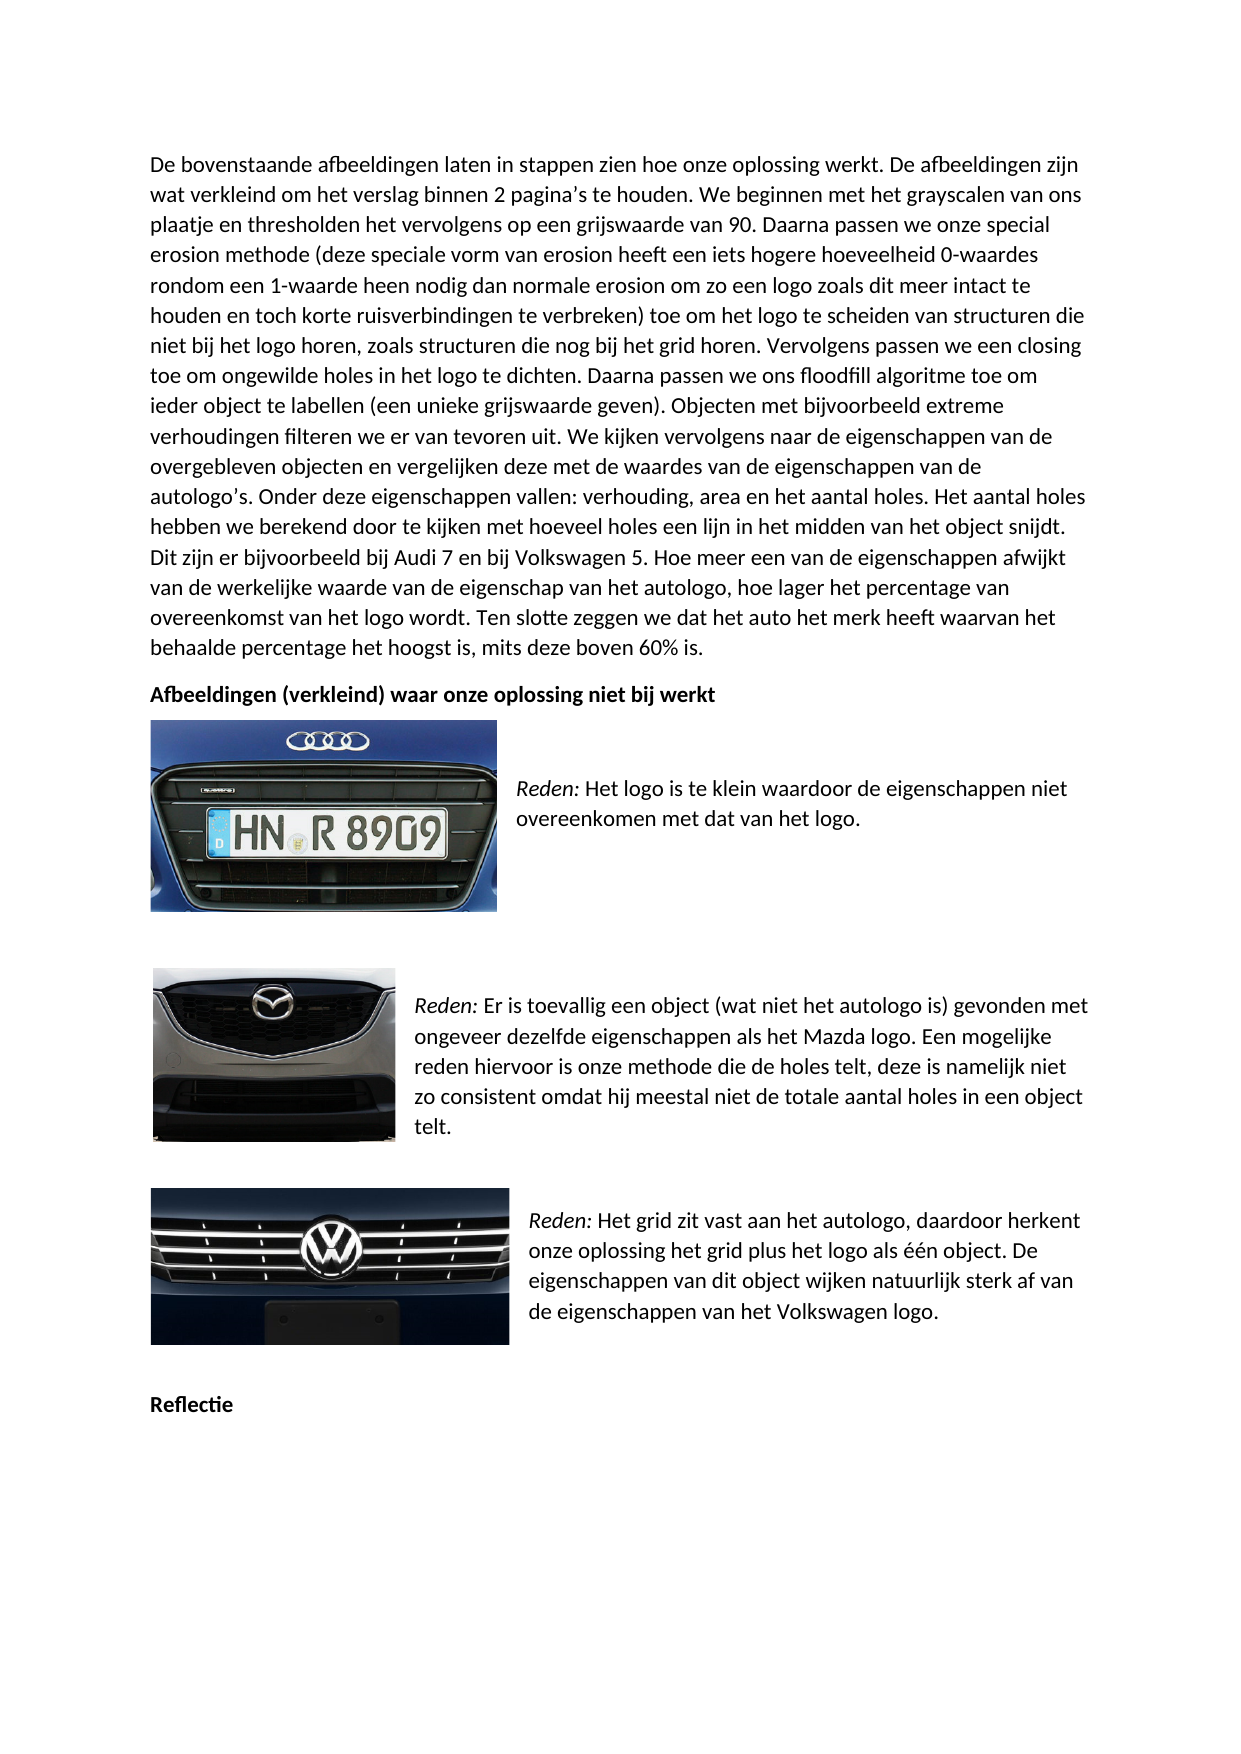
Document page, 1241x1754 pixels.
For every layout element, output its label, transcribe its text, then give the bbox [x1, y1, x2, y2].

picture [150, 720, 497, 911]
text Reden: Het grid zit vast aan het autologo, daardoor herkent onze oplossing het grid plus het logo als één object. De eigenschappen van dit object wijken natuurlijk sterk af van de eigenschappen van het Volkswagen logo. [509, 1206, 1090, 1325]
text De bovenstaande afbeeldingen laten in stappen zien hoe onze oplossing werkt. De afbeeldingen zijn wat verkleind om het verslag binnen 2 pagina’s te houden. We beginnen met het grayscalen van ons plaatje en thresholden het vervolgens op een grijswaarde van 90. Daarna passen we onze special erosion methode (deze speciale vorm van erosion heeft een iets hogere hoeveelheid 0-waardes rondom een 1-waarde heen nodig dan normale erosion om zo een logo zoals dit meer intact te houden en toch korte ruisverbindingen te verbreken) toe om het logo te scheiden van structuren die niet bij het logo horen, zoals structuren die nog bij het grid horen. Vervolgens passen we een closing toe om ongewilde holes in het logo te dichten. Daarna passen we ons floodfill algoritme toe om ieder object te labellen (een unieke grijswaarde geven). Objecten met bijvoorbeeld extreme verhoudingen filteren we er van tevoren uit. We kijken vervolgens naar de eigenschappen van de overgebleven objecten en vergelijken deze met de waardes van de eigenschappen van de autologo’s. Onder deze eigenschappen vallen: verhouding, area en het aantal holes. Het aantal holes hebben we berekend door te kijken met hoeveel holes een lijn in het midden van het object snijdt. Dit zijn er bijvoorbeeld bij Audi 7 en bij Volkswagen 5. Hoe meer een van de eigenschappen afwijkt van de werkelijke waarde van de eigenschap van het autologo, hoe lager het percentage van overeenkomst van het logo wordt. Ten slotte zeggen we dat het auto het merk heeft waarvan het behaalde percentage het hoogst is, mits deze boven 60% is. [150, 150, 1090, 661]
picture [153, 968, 397, 1140]
text Reden: Het logo is te klein waardoor de eigenschappen niet overeenkomen met dat van het logo. [497, 774, 1090, 832]
text Afbeeldingen (verkleind) waar onze oplossing niet bij werkt [150, 680, 1090, 708]
text Reflectie [150, 1391, 1090, 1419]
picture [150, 1188, 509, 1344]
